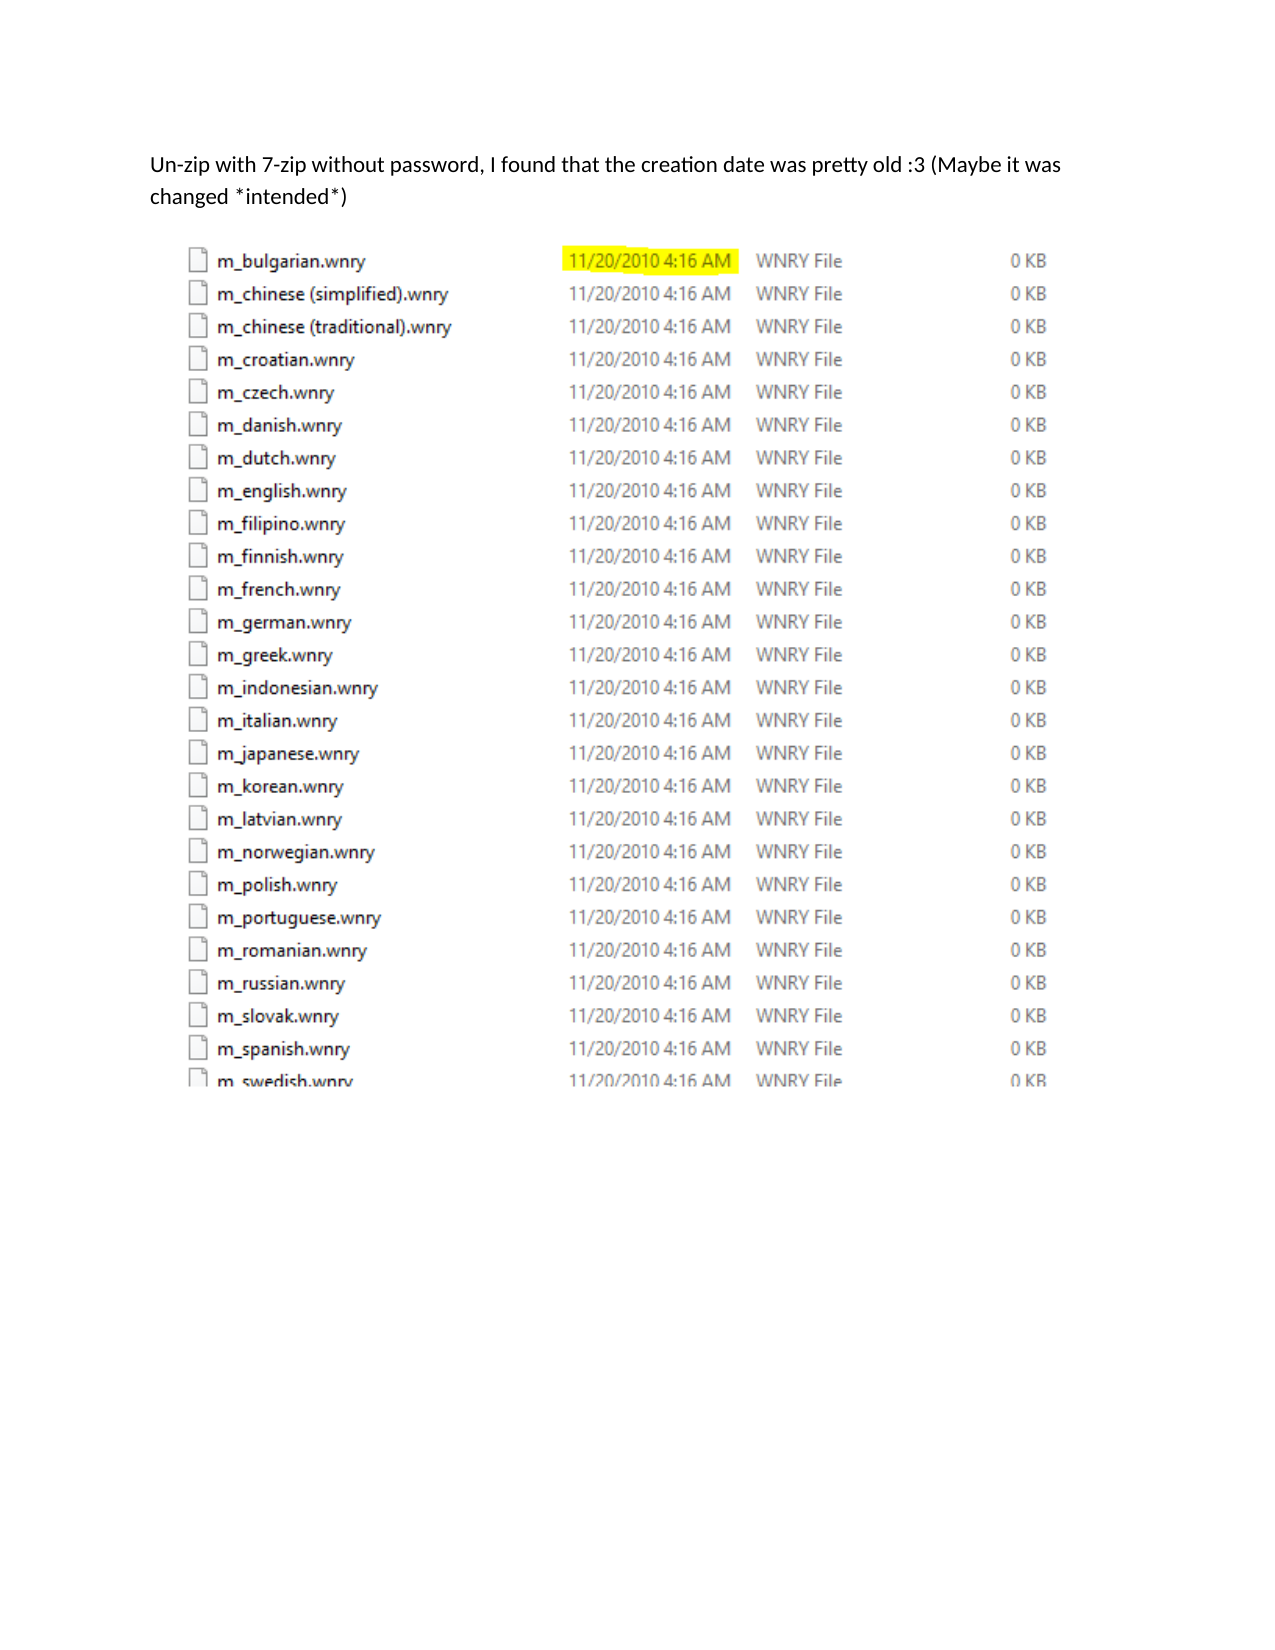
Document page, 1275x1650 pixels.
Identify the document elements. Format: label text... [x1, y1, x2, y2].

picture [150, 235, 1061, 1093]
text Un-zip with 7-zip without password, I found that the creation date was pretty old :3 (Maybe it was changed *intended*) [150, 150, 1125, 210]
